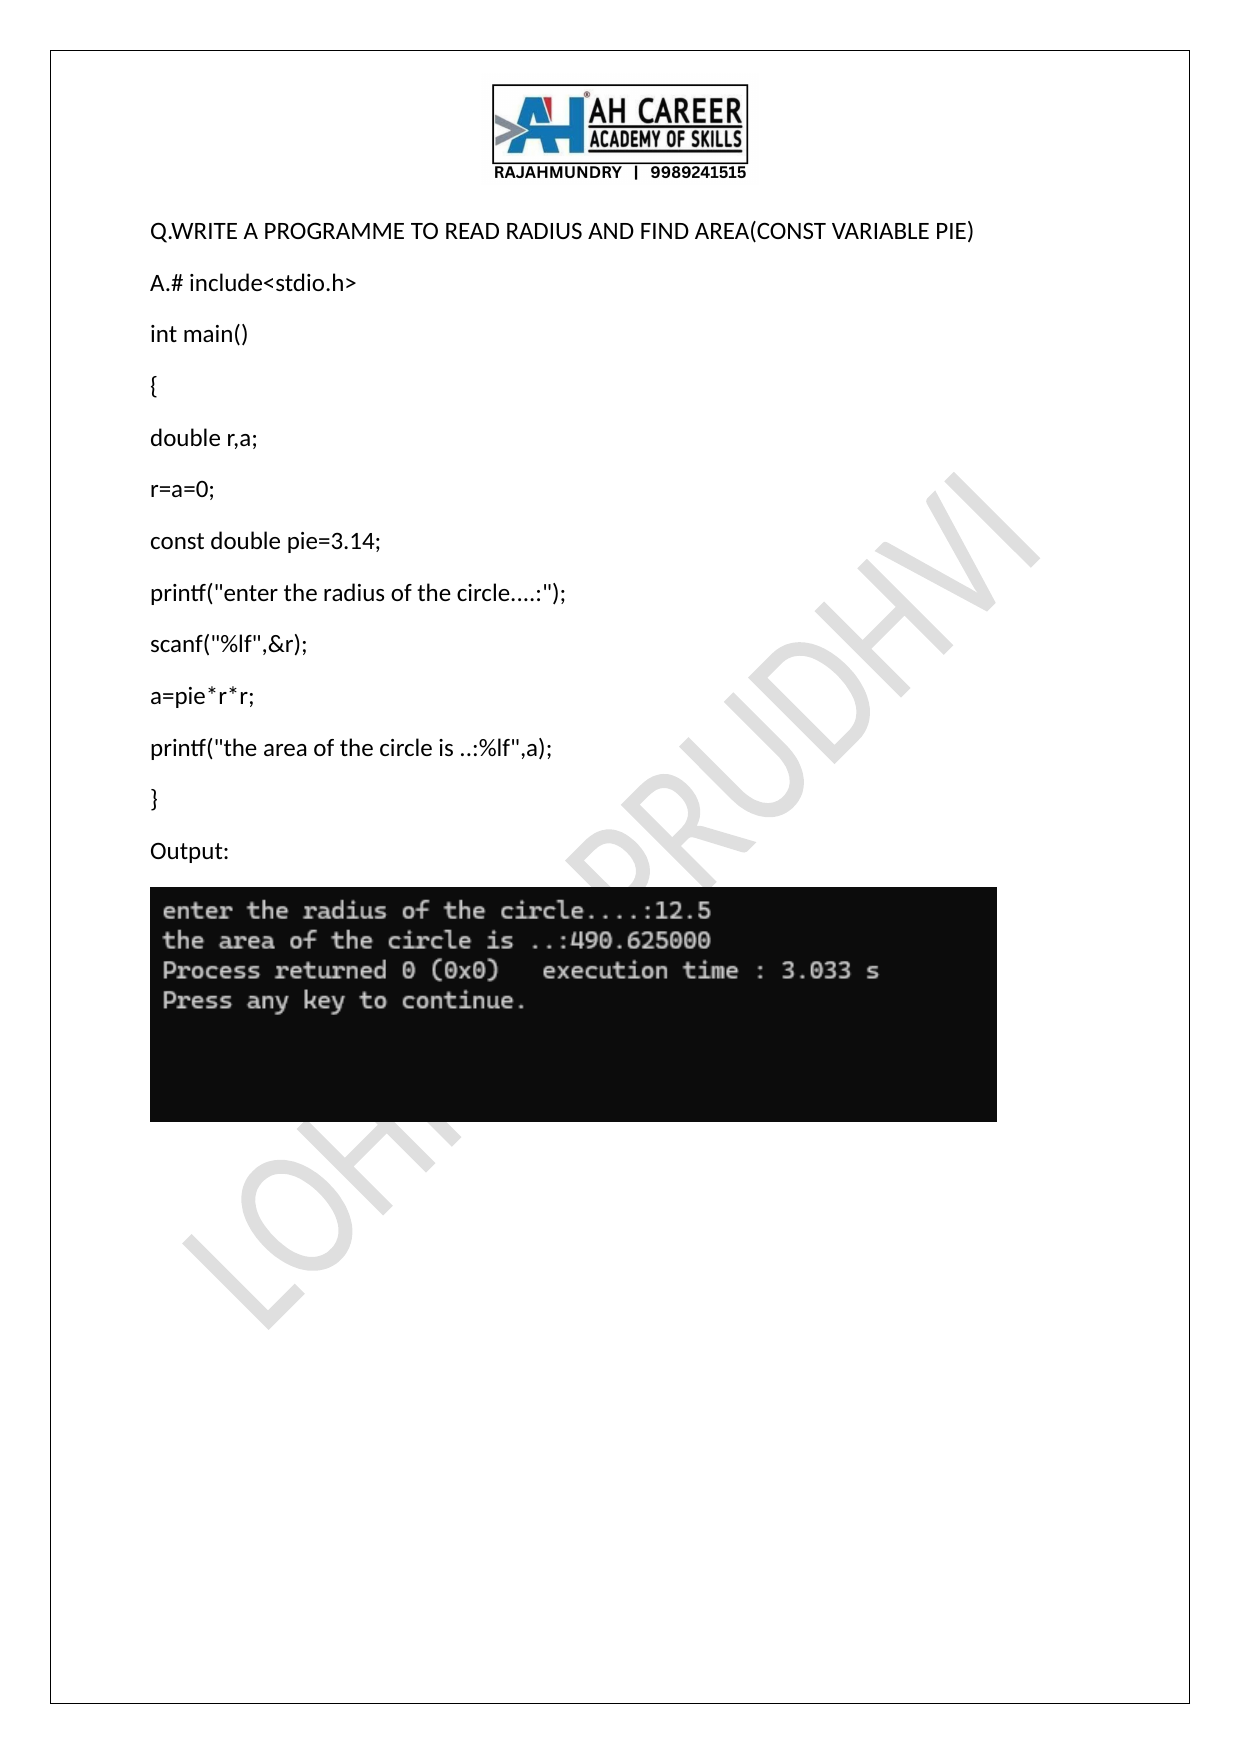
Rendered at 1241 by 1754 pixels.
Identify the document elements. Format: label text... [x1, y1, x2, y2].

text printf("enter the radius of the circle....:"); [150, 577, 1090, 607]
text Q.WRITE A PROGRAMME TO READ RADIUS AND FIND AREA(CONST VARIABLE PIE) [150, 215, 1090, 246]
text printf("the area of the circle is ..:%lf",a); [150, 732, 1090, 762]
text a=pie*r*r; [150, 680, 1090, 711]
text Output: [150, 835, 1090, 866]
picture [481, 73, 759, 185]
picture [150, 887, 997, 1122]
text A.# include<stdio.h> [150, 267, 1090, 297]
text { [150, 370, 1090, 401]
text double r,a; [150, 422, 1090, 452]
text r=a=0; [150, 474, 1090, 504]
text int main() [150, 319, 1090, 349]
text } [150, 784, 1090, 814]
text const double pie=3.14; [150, 525, 1090, 556]
text scanf("%lf",&r); [150, 629, 1090, 659]
